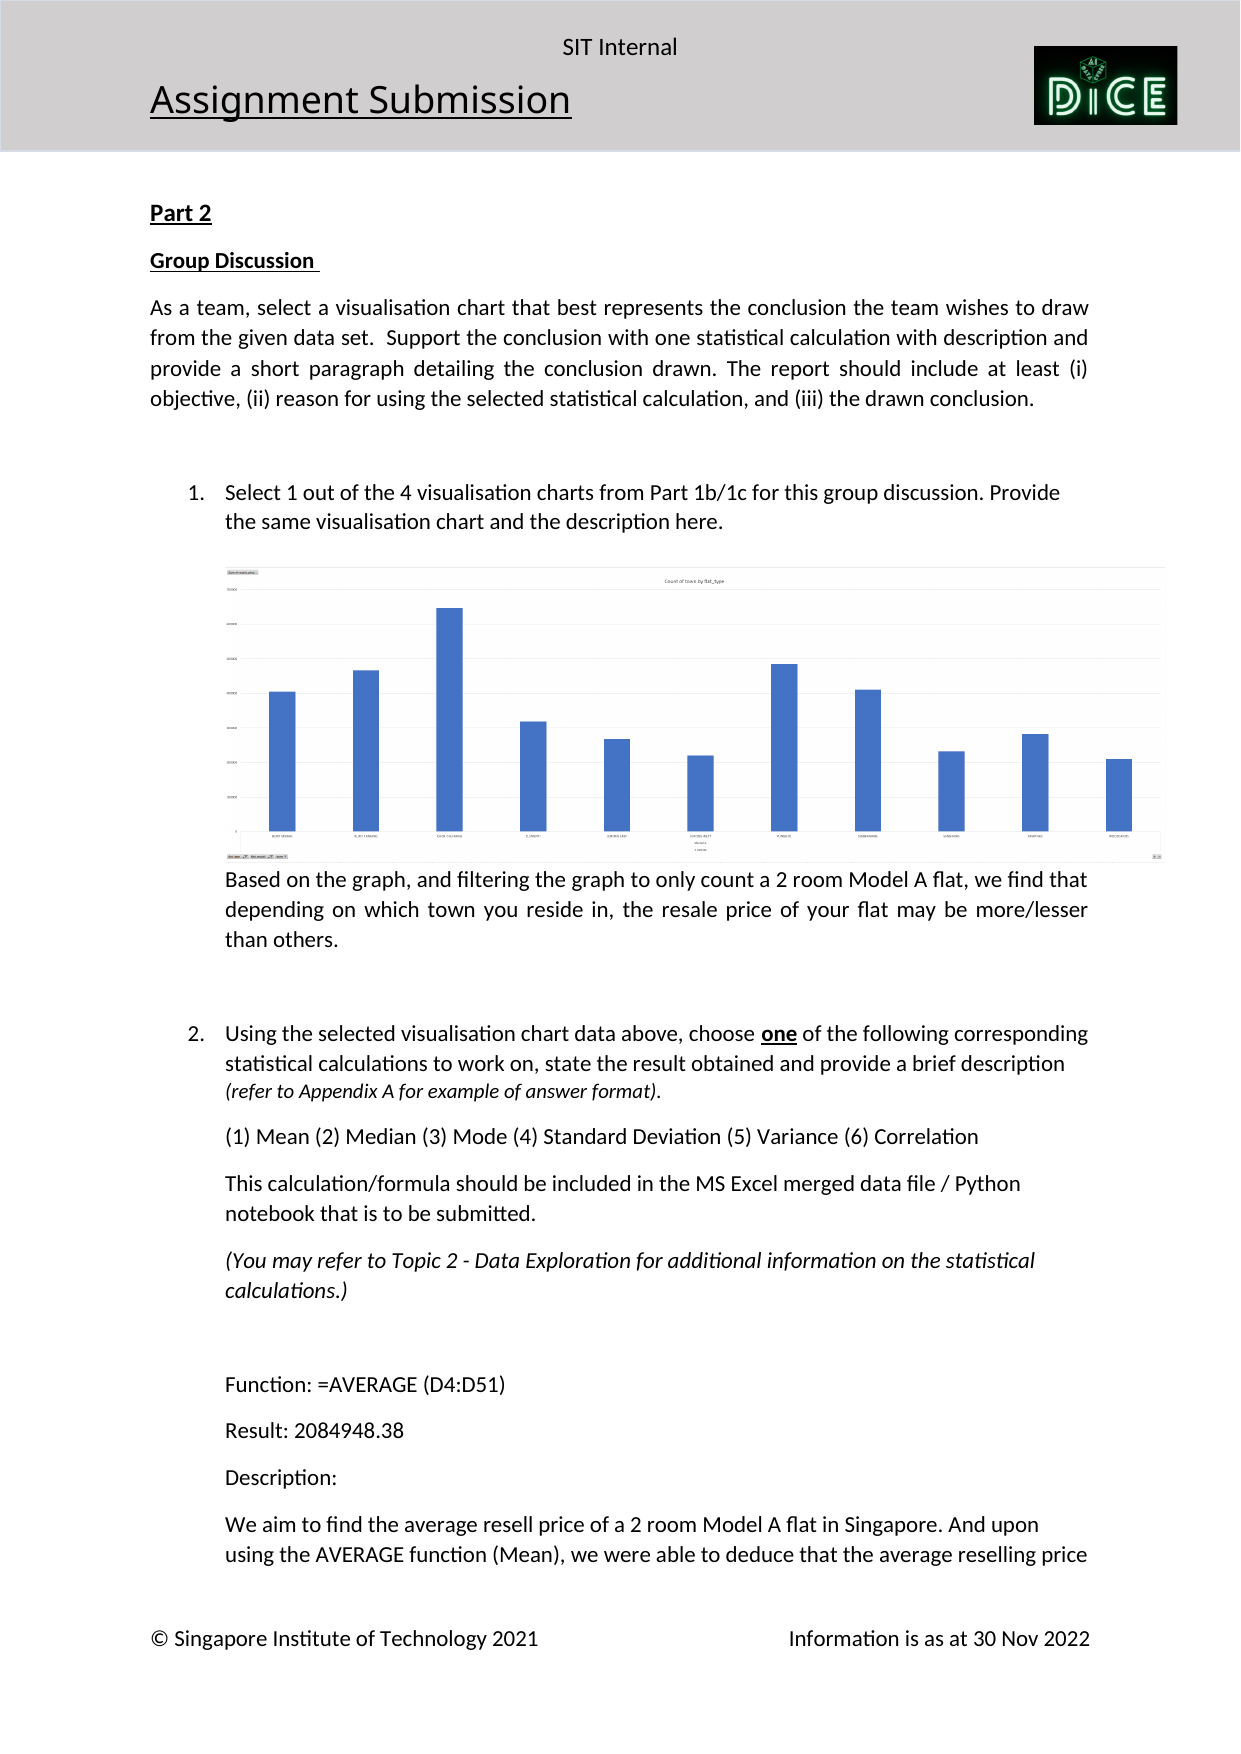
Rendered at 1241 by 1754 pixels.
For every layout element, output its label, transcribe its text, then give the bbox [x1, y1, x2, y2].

text Part 2 [150, 197, 1090, 227]
list Using the selected visualisation chart data above, choose one of the following corresponding statistical calculations to work on, state the result obtained and provide a brief description (refer to Appendix A for example of answer format). [187, 1019, 1090, 1104]
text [225, 1510, 1090, 1569]
picture [225, 567, 1166, 863]
text As a team, select a visualisation chart that best represents the conclusion the team wishes to draw from the given data set. Support the conclusion with one statistical calculation with description and provide a short paragraph detailing the conclusion drawn. The report should include at least (i) objective, (ii) reason for using the selected statistical calculation, and (iii) the drawn conclusion. [150, 293, 1090, 412]
text This calculation/formula should be included in the MS Excel merged data file / Python notebook that is to be submitted. [225, 1169, 1090, 1227]
list Select 1 out of the 4 visualisation charts from Part 1b/1c for this group discussion. Provide the same visualisation chart and the description here. [187, 478, 1090, 535]
text Group Discussion [150, 246, 1090, 274]
picture [1033, 46, 1180, 127]
text (You may refer to Topic 2 - Data Exploration for additional information on the statistical calculations.) [225, 1246, 1090, 1304]
text Function: =AVERAGE (D4:D51) [225, 1370, 1090, 1398]
text Result: 2084948.38 [225, 1417, 1090, 1445]
list Based on the graph, and filtering the graph to only count a 2 room Model A flat, we find that depending on which town you reside in, the resale price of your flat may be more/lesser than others. [225, 865, 1090, 953]
text (1) Mean (2) Median (3) Mode (4) Standard Deviation (5) Variance (6) Correlation [150, 1122, 1090, 1150]
text Description: [225, 1463, 1090, 1492]
